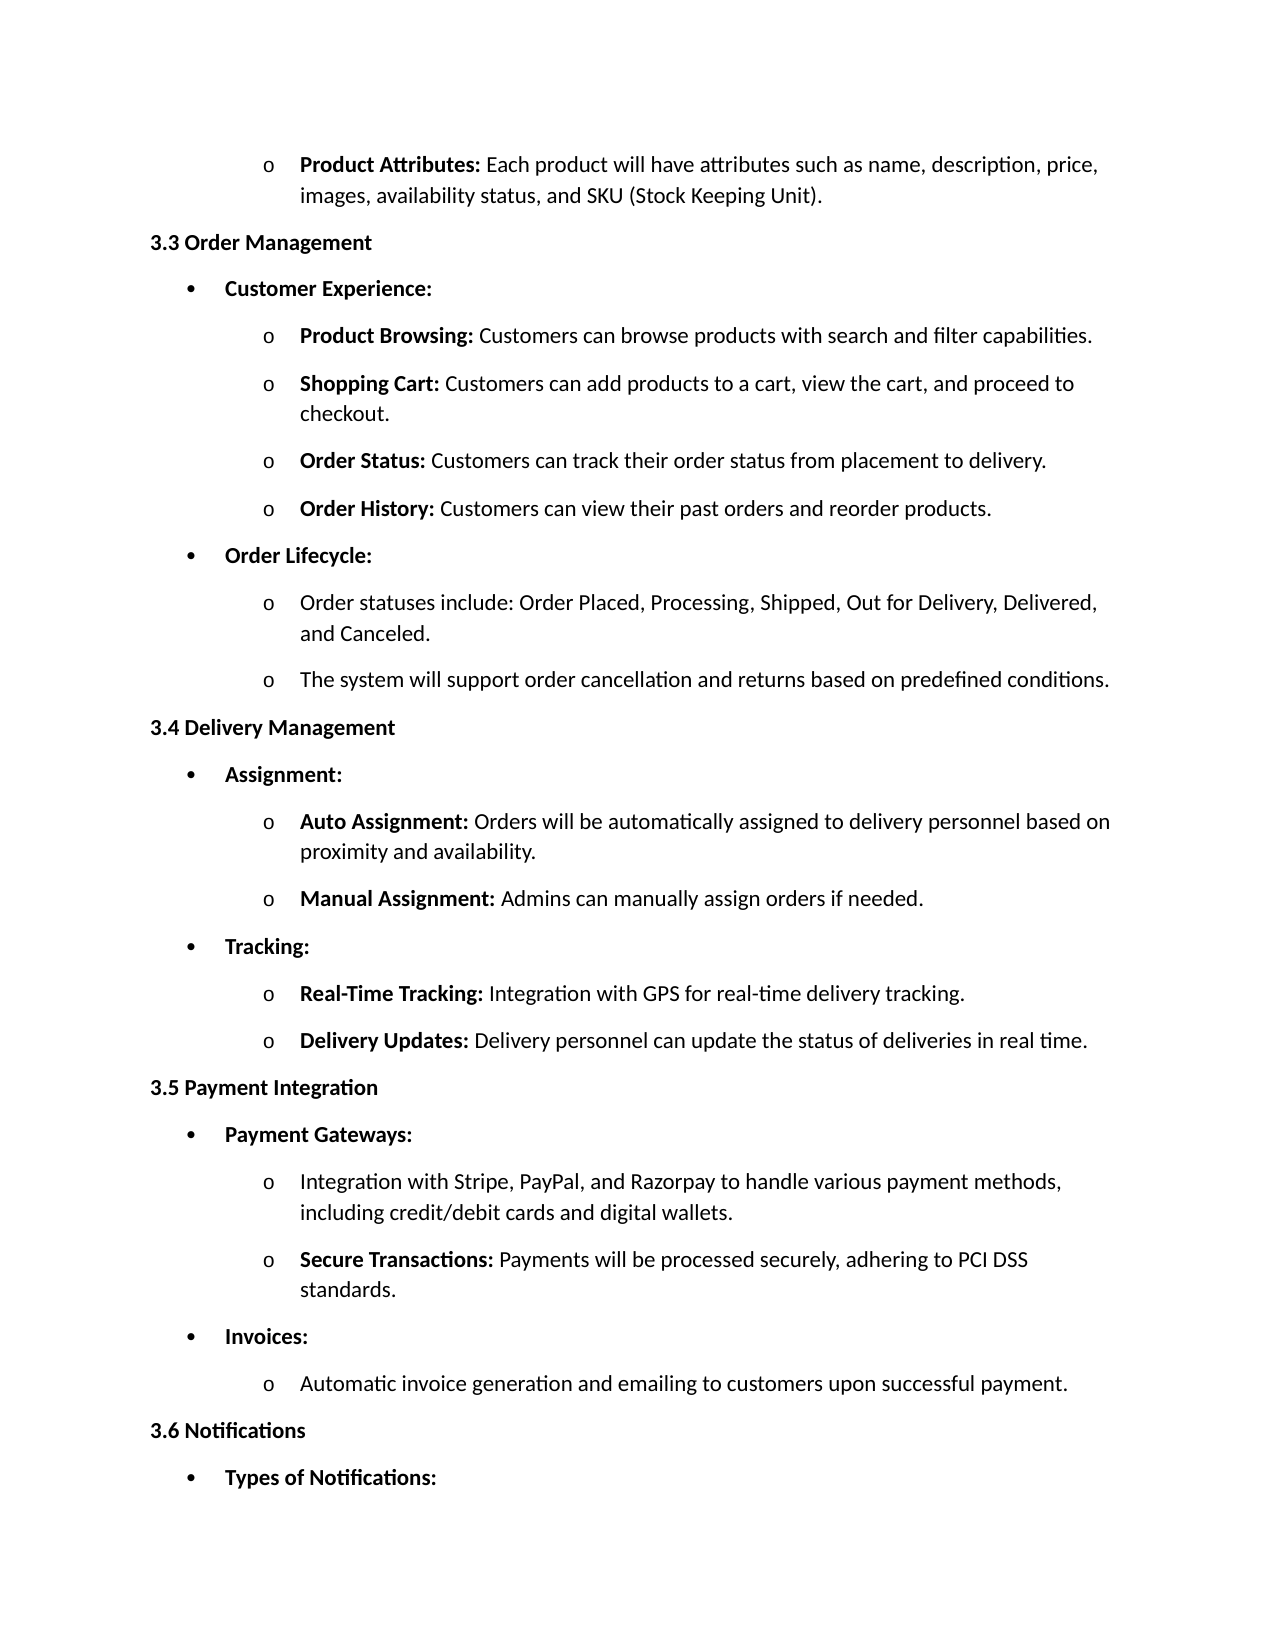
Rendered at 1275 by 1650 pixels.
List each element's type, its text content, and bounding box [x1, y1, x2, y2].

list The system will support order cancellation and returns based on predefined conditions. [262, 666, 1125, 694]
list Types of Notifications: [187, 1463, 1125, 1492]
list Auto Assignment: Orders will be automatically assigned to delivery personnel based on proximity and availability. [262, 807, 1125, 866]
text 3.4 Delivery Management [150, 713, 1125, 741]
list Customer Experience: [187, 274, 1125, 302]
text 3.6 Notifications [150, 1417, 1125, 1445]
list Product Browsing: Customers can browse products with search and filter capabilities. [262, 321, 1125, 350]
text 3.5 Payment Integration [150, 1073, 1125, 1101]
text 3.3 Order Management [150, 228, 1125, 256]
list Automatic invoice generation and emailing to customers upon successful payment. [262, 1369, 1125, 1398]
list Order Lifecycle: [187, 541, 1125, 569]
list Delivery Updates: Delivery personnel can update the status of deliveries in real time. [262, 1026, 1125, 1054]
list Order History: Customers can view their past orders and reorder products. [262, 494, 1125, 522]
list Integration with Stripe, PayPal, and Razorpay to handle various payment methods, including credit/debit cards and digital wallets. [262, 1167, 1125, 1226]
list Order statuses include: Order Placed, Processing, Shipped, Out for Delivery, Delivered, and Canceled. [262, 588, 1125, 647]
list Invoices: [187, 1322, 1125, 1350]
list Manual Assignment: Admins can manually assign orders if needed. [262, 884, 1125, 913]
list Shopping Cart: Customers can add products to a cart, view the cart, and proceed to checkout. [262, 369, 1125, 427]
list Assignment: [187, 760, 1125, 788]
list Payment Gateways: [187, 1120, 1125, 1148]
list Order Status: Customers can track their order status from placement to delivery. [262, 446, 1125, 475]
list Tracking: [187, 932, 1125, 960]
list Secure Transactions: Payments will be processed securely, adhering to PCI DSS standards. [262, 1245, 1125, 1303]
list Product Attributes: Each product will have attributes such as name, description, price, images, availability status, and SKU (Stock Keeping Unit). [262, 150, 1125, 209]
list Real-Time Tracking: Integration with GPS for real-time delivery tracking. [262, 979, 1125, 1007]
